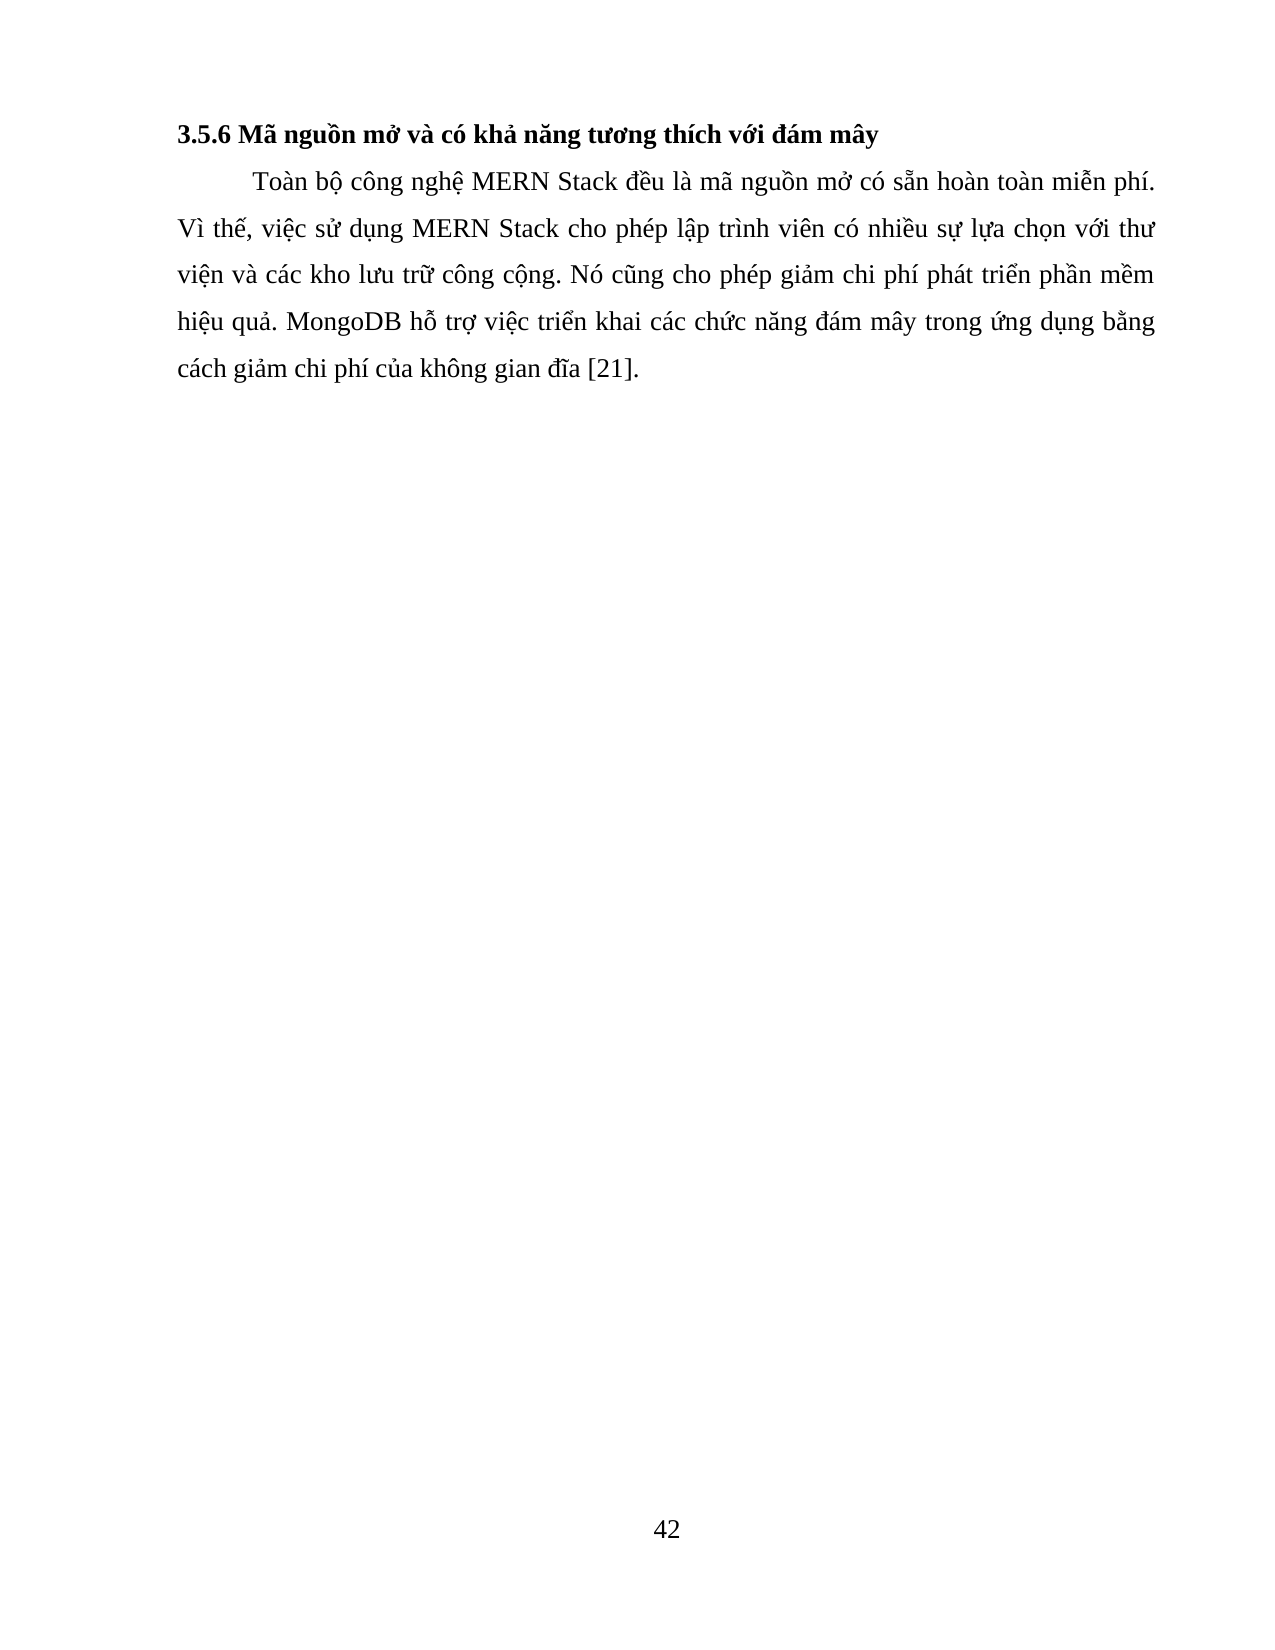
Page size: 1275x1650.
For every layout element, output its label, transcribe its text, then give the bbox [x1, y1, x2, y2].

text Toàn bộ công nghệ MERN Stack đều là mã nguồn mở có sẵn hoàn toàn miễn phí. Vì thế, việc sử dụng MERN Stack cho phép lập trình viên có nhiều sự lựa chọn với thư viện và các kho lưu trữ công cộng. Nó cũng cho phép giảm chi phí phát triển phần mềm hiệu quả. MongoDB hỗ trợ việc triển khai các chức năng đám mây trong ứng dụng bằng cách giảm chi phí của không gian đĩa . [177, 165, 1156, 383]
subtitle 3.5.6 Mã nguồn mở và có khả năng tương thích với đám mây [177, 118, 1156, 150]
